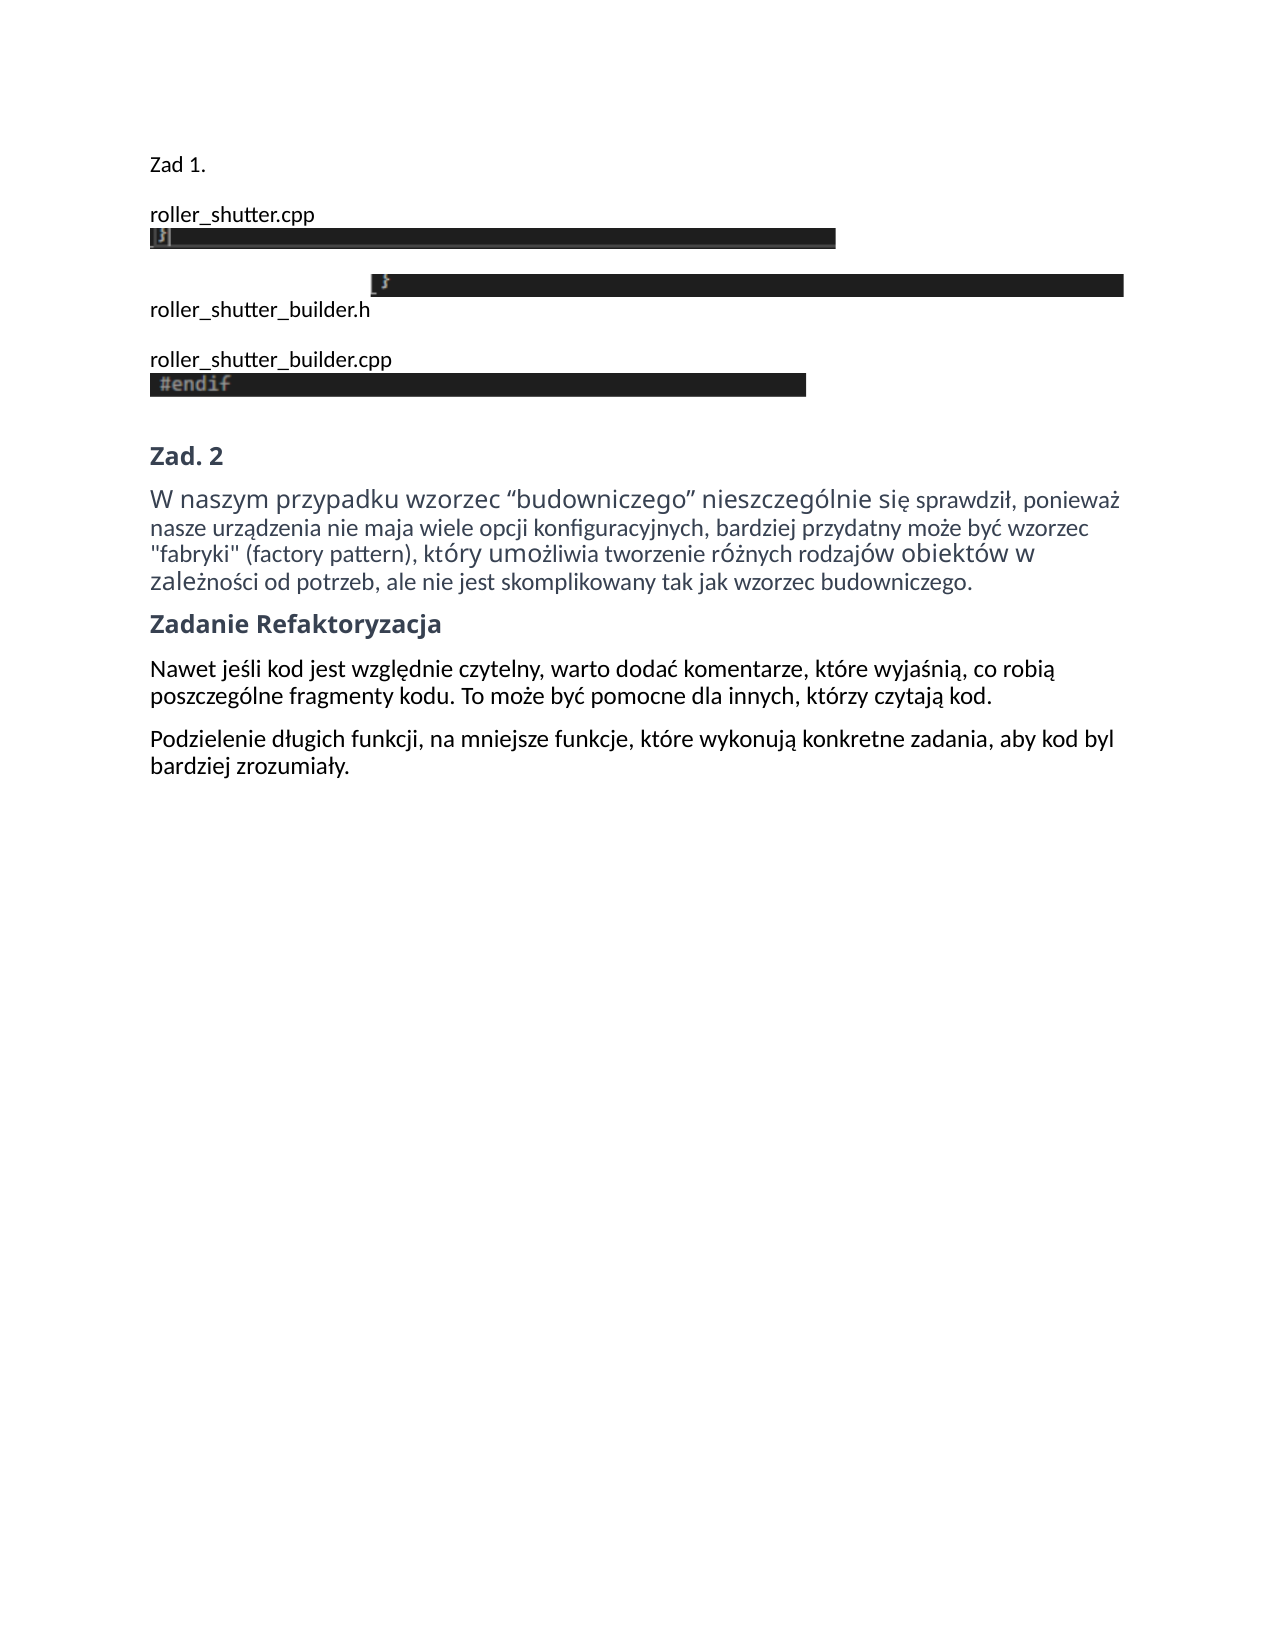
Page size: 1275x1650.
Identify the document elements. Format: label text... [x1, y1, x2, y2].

text Zad. 2 [150, 444, 1125, 471]
text roller_shutter_builder.h [150, 295, 1125, 324]
text W naszym przypadku wzorzec “budowniczego” nieszczególnie się sprawdził, ponieważ nasze urządzenia nie maja wiele opcji konfiguracyjnych, bardziej przydatny może być wzorzec "fabryki" (factory pattern), który umożliwia tworzenie różnych rodzajów obiektów w zależności od potrzeb, ale nie jest skomplikowany tak jak wzorzec budowniczego. [150, 487, 1125, 595]
text Podzielenie długich funkcji, na mniejsze funkcje, które wykonują konkretne zadania, aby kod byl bardziej zrozumiały. [150, 726, 1125, 780]
text Zad 1. [150, 150, 1125, 179]
text roller_shutter.cpp [150, 199, 1125, 228]
text Nawet jeśli kod jest względnie czytelny, warto dodać komentarze, które wyjaśnią, co robią poszczególne fragmenty kodu. To może być pomocne dla innych, którzy czytają kod. [150, 656, 1125, 709]
text Zadanie Refaktoryzacja [150, 612, 1125, 639]
text roller_shutter_builder.cpp [150, 344, 1125, 373]
